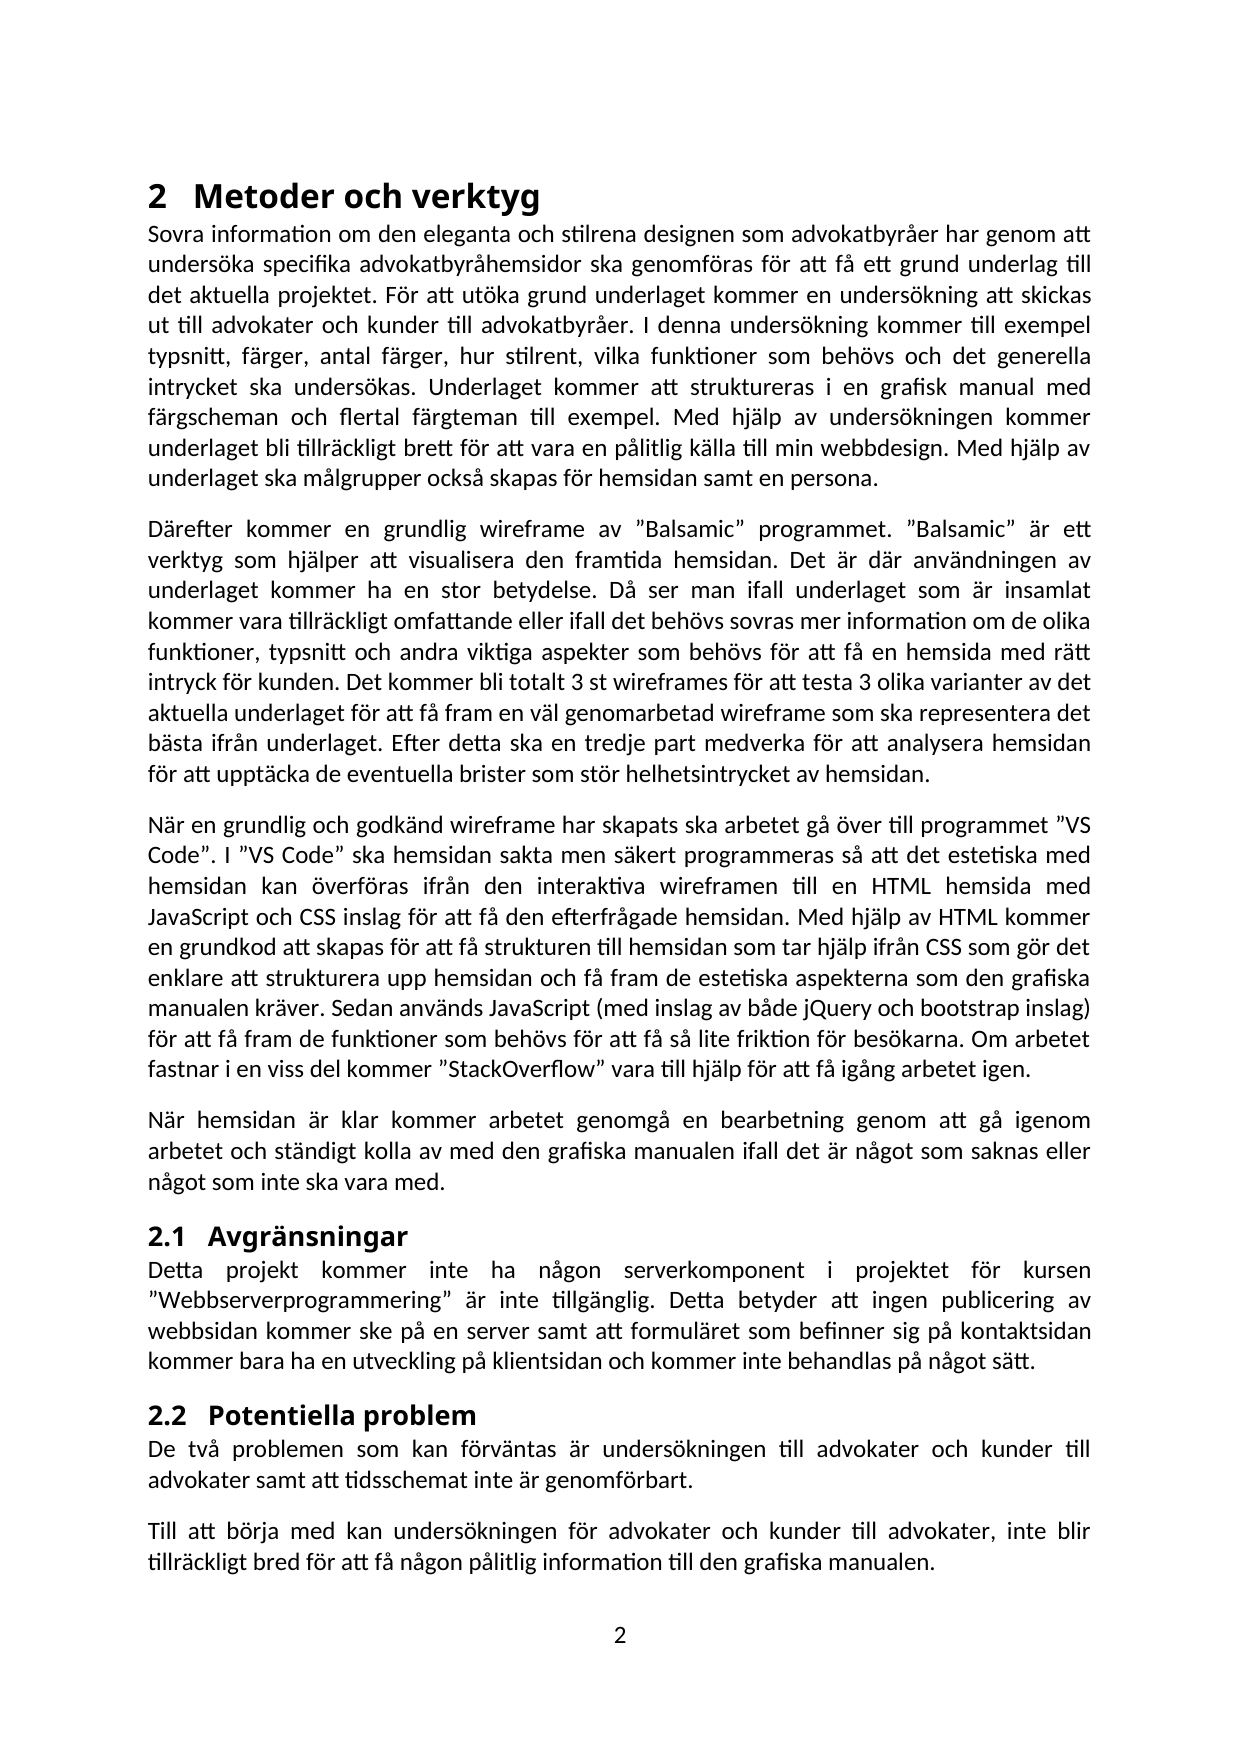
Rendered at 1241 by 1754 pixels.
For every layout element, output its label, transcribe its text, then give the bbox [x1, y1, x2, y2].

text Detta projekt kommer inte ha någon serverkomponent i projektet för kursen ”Webbserverprogrammering” är inte tillgänglig. Detta betyder att ingen publicering av webbsidan kommer ske på en server samt att formuläret som befinner sig på kontaktsidan kommer bara ha en utveckling på klientsidan och kommer inte behandlas på något sätt. [148, 1254, 1093, 1376]
text Därefter kommer en grundlig wireframe av ”Balsamic” programmet. ”Balsamic” är ett verktyg som hjälper att visualisera den framtida hemsidan. Det är där användningen av underlaget kommer ha en stor betydelse. Då ser man ifall underlaget som är insamlat kommer vara tillräckligt omfattande eller ifall det behövs sovras mer information om de olika funktioner, typsnitt och andra viktiga aspekter som behövs för att få en hemsida med rätt intryck för kunden. Det kommer bli totalt 3 st wireframes för att testa 3 olika varianter av det aktuella underlaget för att få fram en väl genomarbetad wireframe som ska representera det bästa ifrån underlaget. Efter detta ska en tredje part medverka för att analysera hemsidan för att upptäcka de eventuella brister som stör helhetsintrycket av hemsidan. [148, 513, 1093, 788]
text Till att börja med kan undersökningen för advokater och kunder till advokater, inte blir tillräckligt bred för att få någon pålitlig information till den grafiska manualen. [148, 1516, 1093, 1577]
text När en grundlig och godkänd wireframe har skapats ska arbetet gå över till programmet ”VS Code”. I ”VS Code” ska hemsidan sakta men säkert programmeras så att det estetiska med hemsidan kan överföras ifrån den interaktiva wireframen till en HTML hemsida med JavaScript och CSS inslag för att få den efterfrågade hemsidan. Med hjälp av HTML kommer en grundkod att skapas för att få strukturen till hemsidan som tar hjälp ifrån CSS som gör det enklare att strukturera upp hemsidan och få fram de estetiska aspekterna som den grafiska manualen kräver. Sedan används JavaScript (med inslag av både jQuery och bootstrap inslag) för att få fram de funktioner som behövs för att få så lite friktion för besökarna. Om arbetet fastnar i en viss del kommer ”StackOverflow” vara till hjälp för att få igång arbetet igen. [148, 809, 1093, 1084]
subtitle Avgränsningar [148, 1217, 1093, 1254]
text När hemsidan är klar kommer arbetet genomgå en bearbetning genom att gå igenom arbetet och ständigt kolla av med den grafiska manualen ifall det är något som saknas eller något som inte ska vara med. [148, 1104, 1093, 1196]
subtitle Potentiella problem [148, 1397, 1093, 1434]
subtitle Metoder och verktyg [148, 173, 1093, 218]
text De två problemen som kan förväntas är undersökningen till advokater och kunder till advokater samt att tidsschemat inte är genomförbart. [148, 1434, 1093, 1495]
text Sovra information om den eleganta och stilrena designen som advokatbyråer har genom att undersöka specifika advokatbyråhemsidor ska genomföras för att få ett grund underlag till det aktuella projektet. För att utöka grund underlaget kommer en undersökning att skickas ut till advokater och kunder till advokatbyråer. I denna undersökning kommer till exempel typsnitt, färger, antal färger, hur stilrent, vilka funktioner som behövs och det generella intrycket ska undersökas. Underlaget kommer att struktureras i en grafisk manual med färgscheman och flertal färgteman till exempel. Med hjälp av undersökningen kommer underlaget bli tillräckligt brett för att vara en pålitlig källa till min webbdesign. Med hjälp av underlaget ska målgrupper också skapas för hemsidan samt en persona. [148, 218, 1093, 493]
